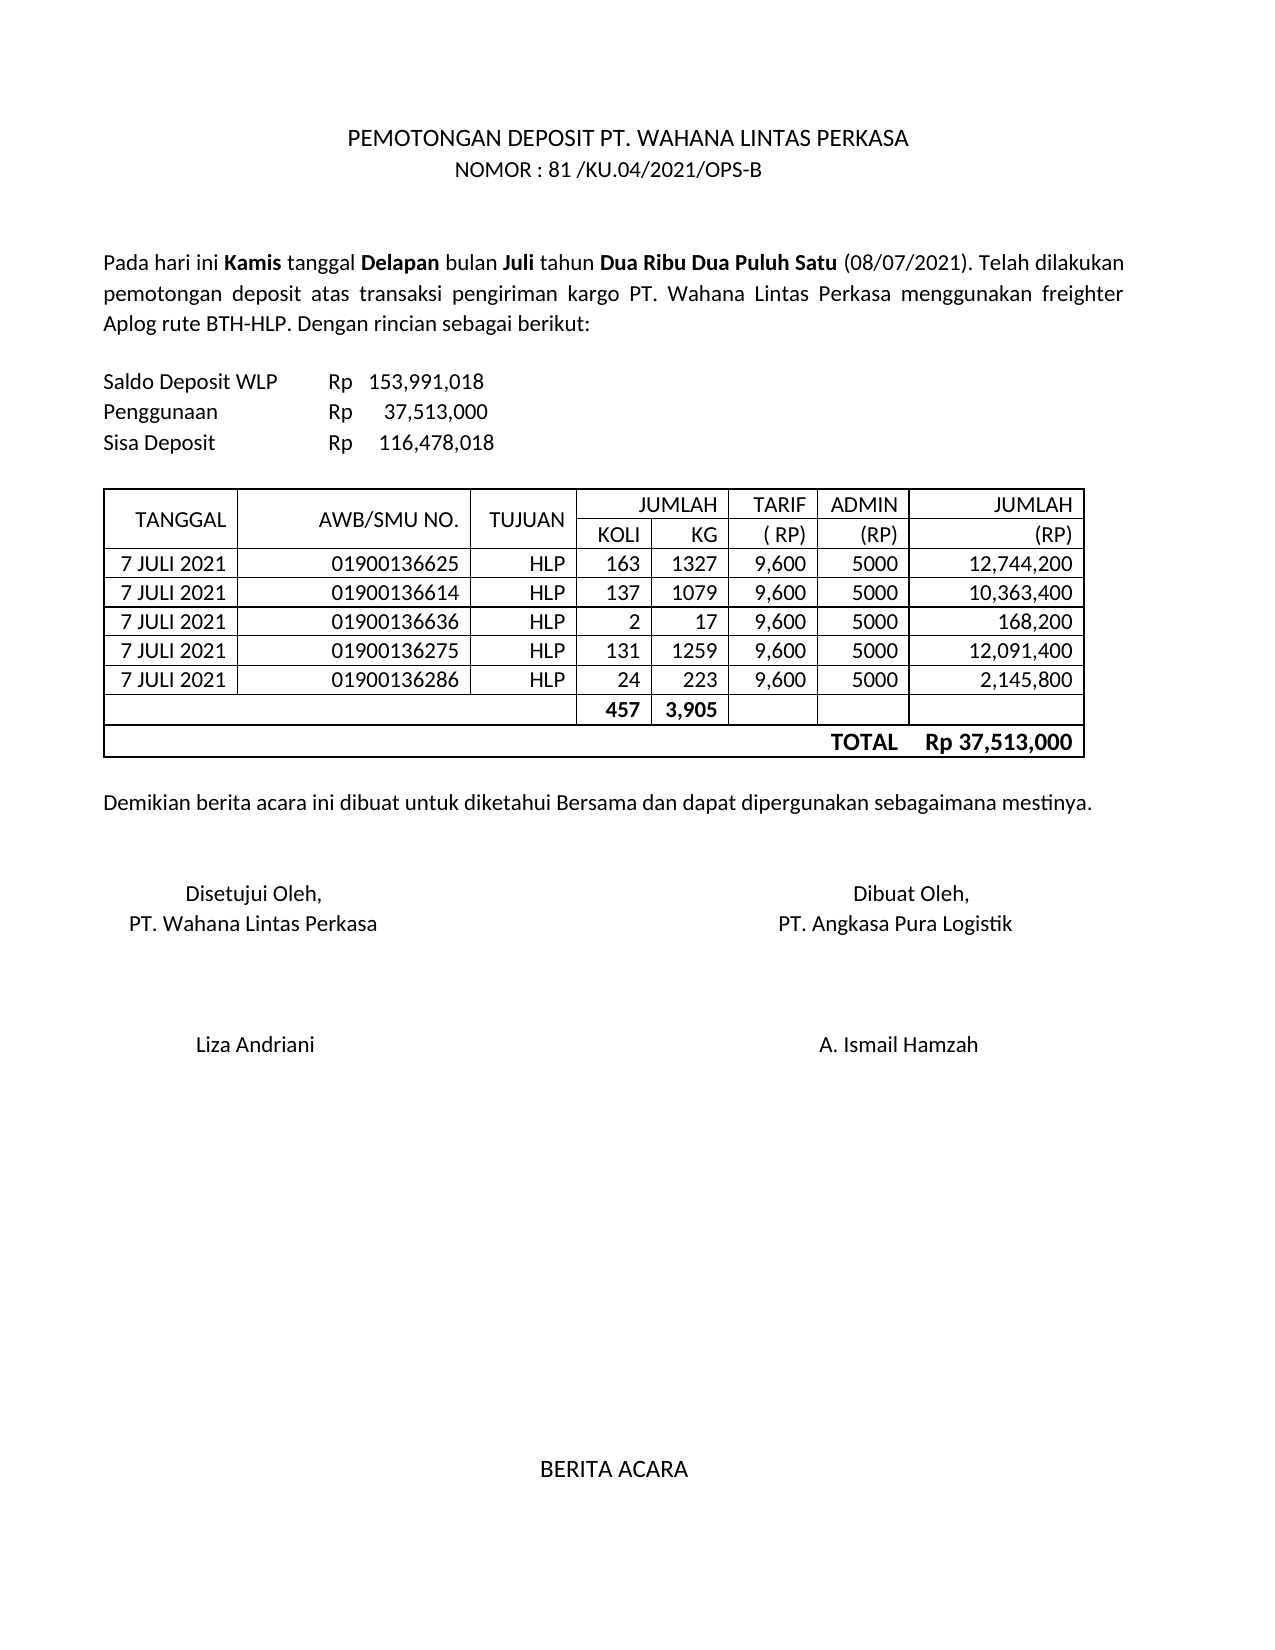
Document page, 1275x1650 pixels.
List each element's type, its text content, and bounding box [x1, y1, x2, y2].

table_cell 9,600 [729, 666, 817, 693]
table_cell KOLI [577, 519, 651, 548]
table_header TANGGAL [105, 490, 237, 548]
table_cell KG [652, 519, 728, 548]
table_cell 12,744,200 [910, 549, 1083, 577]
text NOMOR : 81 /KU.04/2021/OPS-B [84, 155, 1125, 183]
table_cell ( RP) [729, 519, 817, 548]
table_cell 9,600 [729, 549, 817, 577]
table_cell TOTAL [105, 726, 909, 756]
table_cell 163 [577, 549, 651, 577]
table_cell 457 [577, 695, 651, 723]
table_cell [818, 695, 908, 723]
table_header TUJUAN [471, 490, 576, 548]
table_cell 2 [577, 608, 651, 635]
table_cell 7 JULI 2021 [105, 666, 237, 693]
text Pada hari ini Kamis tanggal Delapan bulan Juli tahun Dua Ribu Dua Puluh Satu (08/07/2021). Telah dilakukan pemotongan deposit atas transaksi pengiriman kargo PT. Wahana Lintas Perkasa menggunakan freighter Aplog rute BTH-HLP. Dengan rincian sebagai berikut: [103, 248, 1125, 337]
text Sisa Deposit Rp 116,478,018 [103, 428, 1125, 456]
table_cell [910, 695, 1083, 723]
table_cell 3,905 [652, 695, 728, 723]
table_cell 5000 [818, 549, 908, 577]
table_cell 01900136286 [238, 666, 470, 693]
table_cell 7 JULI 2021 [105, 636, 237, 664]
text PEMOTONGAN DEPOSIT PT. WAHANA LINTAS PERKASA [131, 122, 1125, 152]
table_cell 01900136625 [238, 549, 470, 577]
table_cell HLP [471, 666, 576, 693]
table_cell 137 [577, 578, 651, 606]
text Disetujui Oleh, Dibuat Oleh, [103, 879, 1125, 907]
text PT. Wahana Lintas Perkasa PT. Angkasa Pura Logistik [103, 909, 1125, 937]
table_cell 01900136636 [238, 608, 470, 635]
table_cell 17 [652, 608, 728, 635]
text BERITA ACARA [94, 1453, 1125, 1483]
table_cell Rp 37,513,000 [909, 726, 1083, 756]
table_header ADMIN [818, 490, 908, 518]
table_cell HLP [471, 578, 576, 606]
text Demikian berita acara ini dibuat untuk diketahui Bersama dan dapat dipergunakan sebagaimana mestinya. [103, 788, 1125, 816]
table_cell 7 JULI 2021 [105, 608, 237, 635]
table_header JUMLAH [910, 490, 1083, 518]
table_cell [105, 695, 576, 723]
table_header AWB/SMU NO. [238, 490, 470, 548]
table_cell 01900136275 [238, 636, 470, 664]
table_cell 9,600 [729, 636, 817, 664]
table_cell 7 JULI 2021 [105, 578, 237, 606]
table_cell 1259 [652, 636, 728, 664]
table_cell 9,600 [729, 608, 817, 635]
table_cell 12,091,400 [910, 636, 1083, 664]
table_header JUMLAH [577, 490, 728, 518]
table_cell 5000 [818, 636, 908, 664]
table_cell (RP) [818, 519, 908, 548]
table_cell 168,200 [910, 608, 1083, 635]
table_cell 1327 [652, 549, 728, 577]
table_cell 01900136614 [238, 578, 470, 606]
table_cell 10,363,400 [910, 578, 1083, 606]
table_cell [729, 695, 817, 723]
table_cell 5000 [818, 666, 908, 693]
table_header TARIF [729, 490, 817, 518]
table_cell 9,600 [729, 578, 817, 606]
table_cell HLP [471, 608, 576, 635]
text Liza Andriani A. Ismail Hamzah [103, 1030, 1125, 1058]
table_cell HLP [471, 636, 576, 664]
table_cell HLP [471, 549, 576, 577]
text Saldo Deposit WLP Rp 153,991,018 [103, 367, 1125, 395]
table_cell 1079 [652, 578, 728, 606]
table_cell 5000 [818, 578, 908, 606]
table_cell (RP) [910, 519, 1083, 548]
table_cell 7 JULI 2021 [105, 549, 237, 577]
text Penggunaan Rp 37,513,000 [103, 397, 1125, 425]
table_cell 5000 [818, 608, 908, 635]
table_cell 131 [577, 636, 651, 664]
table_cell 2,145,800 [910, 666, 1083, 693]
table_cell 223 [652, 666, 728, 693]
table_cell 24 [577, 666, 651, 693]
